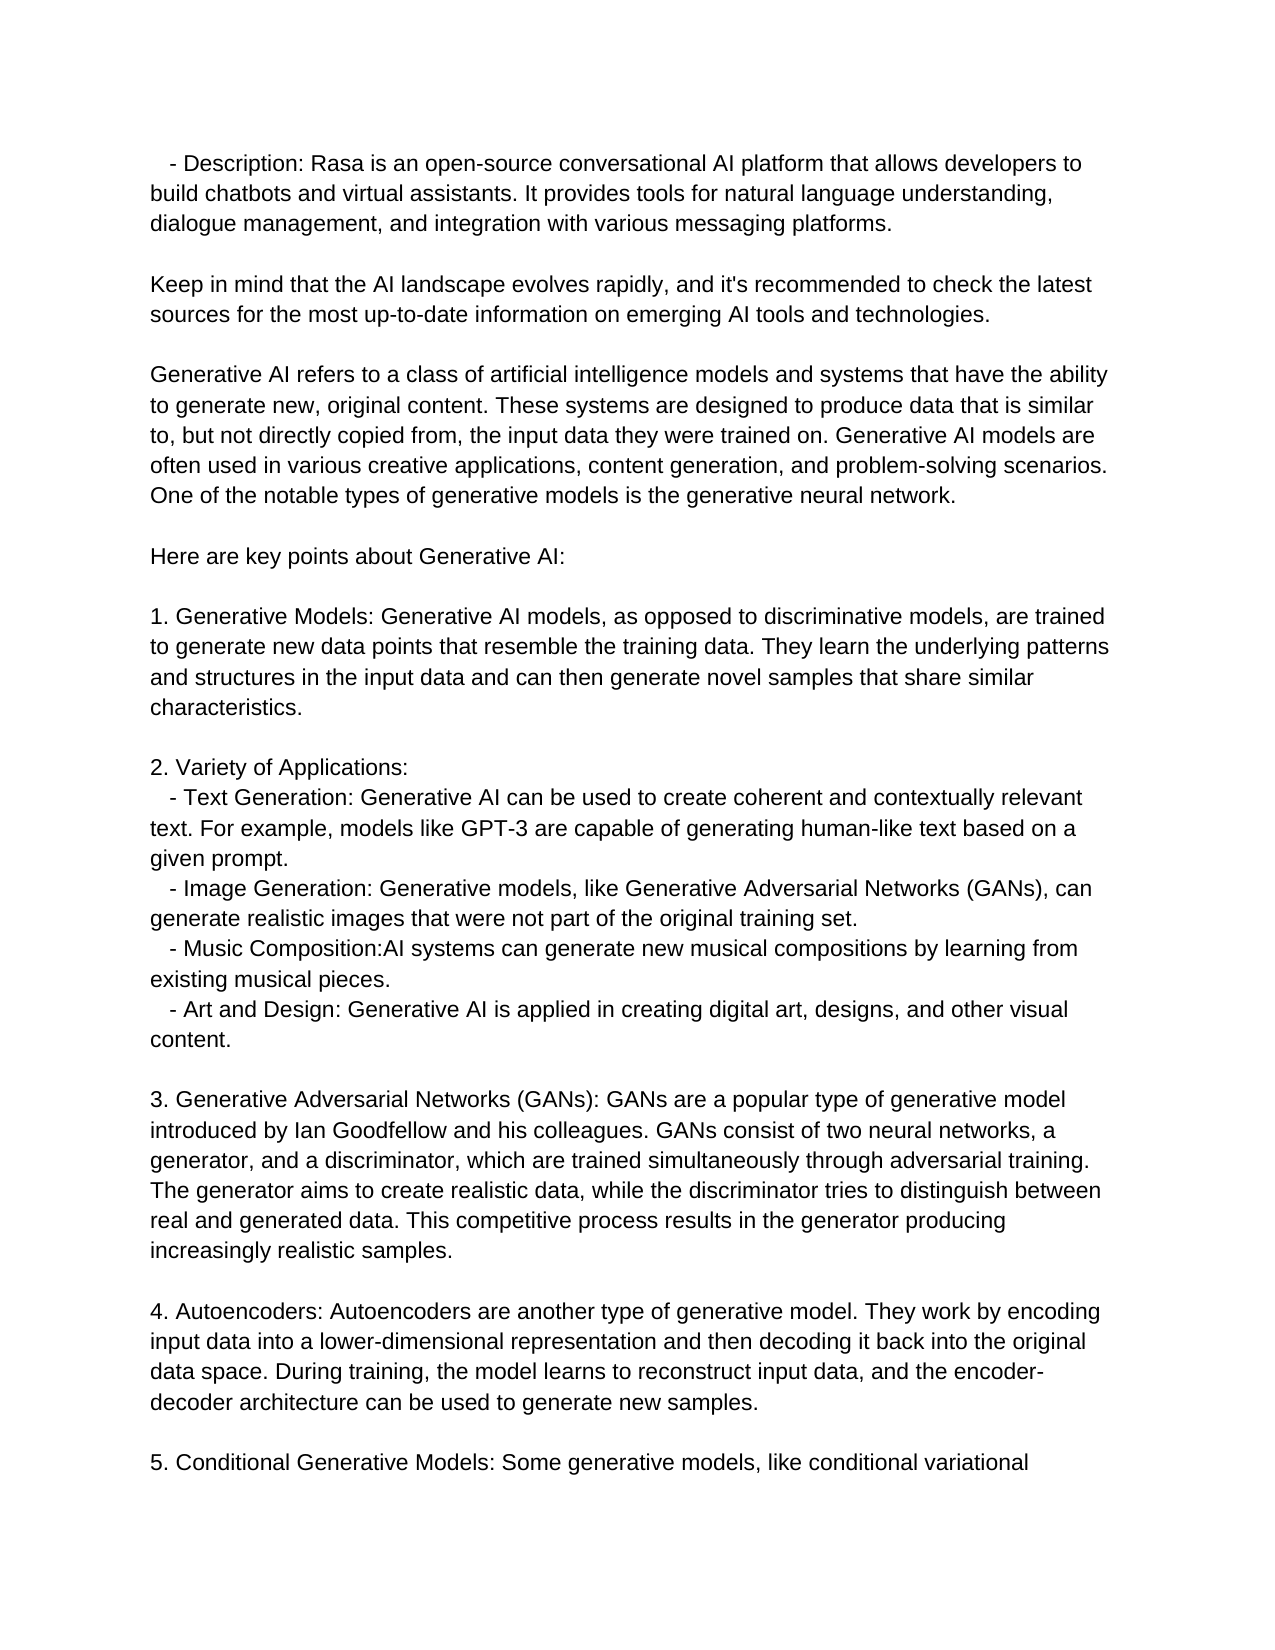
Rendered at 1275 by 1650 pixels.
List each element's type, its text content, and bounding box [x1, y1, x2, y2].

text Generative AI refers to a class of artificial intelligence models and systems that have the ability [150, 361, 1125, 388]
text - Music Composition:AI systems can generate new musical compositions by learning from existing musical pieces. [150, 935, 1125, 992]
text Here are key points about Generative AI: [150, 543, 1125, 569]
text - Text Generation: Generative AI can be used to create coherent and contextually relevant text. For example, models like GPT-3 are capable of generating human-like text based on a given prompt. [150, 784, 1125, 871]
text 2. Variety of Applications: [150, 754, 1125, 781]
text to generate new, original content. These systems are designed to produce data that is similar to, but not directly copied from, the input data they were trained on. Generative AI models are often used in various creative applications, content generation, and problem-solving scenarios. One of the notable types of generative models is the generative neural network. [150, 392, 1125, 509]
text 4. Autoencoders: Autoencoders are another type of generative model. They work by encoding input data into a lower-dimensional representation and then decoding it back into the original data space. During training, the model learns to reconstruct input data, and the encoder-decoder architecture can be used to generate new samples. [150, 1298, 1125, 1415]
text 3. Generative Adversarial Networks (GANs): GANs are a popular type of generative model introduced by Ian Goodfellow and his colleagues. GANs consist of two neural networks, a generator, and a discriminator, which are trained simultaneously through adversarial training. The generator aims to create realistic data, while the discriminator tries to distinguish between real and generated data. This competitive process results in the generator producing increasingly realistic samples. [150, 1086, 1125, 1264]
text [150, 1449, 1125, 1475]
text 1. Generative Models: Generative AI models, as opposed to discriminative models, are trained to generate new data points that resemble the training data. They learn the underlying patterns and structures in the input data and can then generate novel samples that share similar characteristics. [150, 603, 1125, 720]
text - Image Generation: Generative models, like Generative Adversarial Networks (GANs), can generate realistic images that were not part of the original training set. [150, 875, 1125, 932]
text - Art and Design: Generative AI is applied in creating digital art, designs, and other visual content. [150, 996, 1125, 1052]
text - Description: Rasa is an open-source conversational AI platform that allows developers to build chatbots and virtual assistants. It provides tools for natural language understanding, dialogue management, and integration with various messaging platforms. [150, 150, 1125, 237]
text Keep in mind that the AI landscape evolves rapidly, and it's recommended to check the latest sources for the most up-to-date information on emerging AI tools and technologies. [150, 271, 1125, 327]
